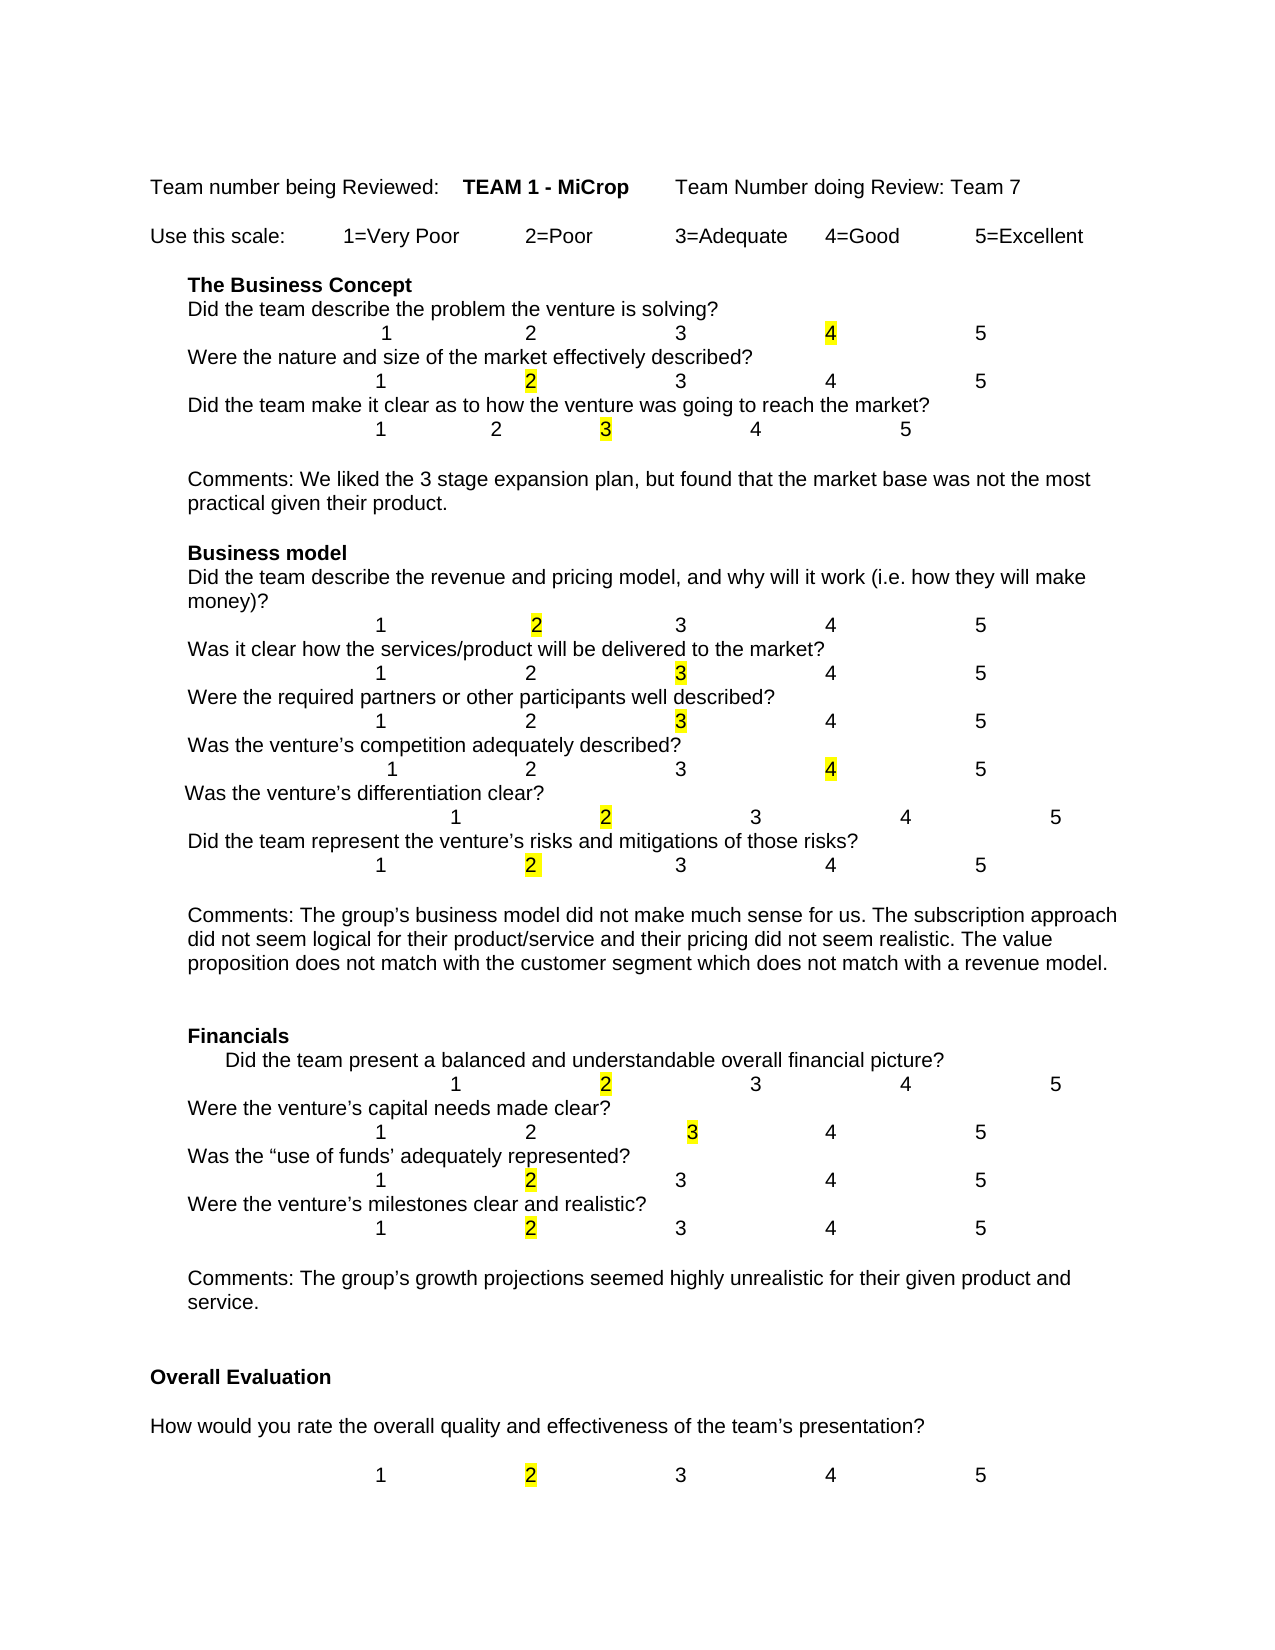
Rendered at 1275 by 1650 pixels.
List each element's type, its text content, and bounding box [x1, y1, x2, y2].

text 1 2 3 4 5 [698, 1120, 1125, 1144]
text Overall Evaluation [150, 1365, 1125, 1389]
text 1 2 3 4 5 [187, 369, 525, 393]
text Were the required partners or other participants well described? [187, 685, 1125, 709]
text Did the team represent the venture’s risks and mitigations of those risks? [187, 829, 1125, 853]
text 1 2 3 4 5 [837, 321, 1125, 345]
text The Business Concept [187, 273, 1125, 297]
text 1 2 3 4 5 [187, 661, 675, 685]
text 1 2 3 4 5 [542, 853, 1125, 877]
text Business model [187, 541, 1125, 565]
text Team number being Reviewed: TEAM 1 - MiCrop Team Number doing Review: Team 7 [150, 175, 1125, 199]
text 1 2 3 4 5 [225, 805, 600, 829]
text 1 2 3 4 5 [537, 369, 1125, 393]
text 1 2 3 4 5 [187, 1216, 525, 1239]
text 1 2 3 4 5 [187, 1168, 525, 1192]
text Was the venture’s competition adequately described? [187, 733, 1125, 757]
text 1 2 3 4 5 [537, 1168, 1125, 1192]
text Did the team describe the revenue and pricing model, and why will it work (i.e. how they will make money)? [187, 565, 1125, 613]
text Did the team present a balanced and understandable overall financial picture? [225, 1048, 1125, 1072]
text 1 2 3 4 5 [837, 757, 1125, 781]
text Were the nature and size of the market effectively described? [187, 345, 1125, 369]
text Comments: The group’s growth projections seemed highly unrealistic for their given product and service. [187, 1266, 1125, 1314]
text Were the venture’s milestones clear and realistic? [187, 1192, 1125, 1216]
text 1 2 3 4 5 [187, 613, 531, 637]
text 1 2 3 4 5 [187, 853, 525, 877]
text 1 2 3 4 5 [187, 709, 675, 733]
text 1 2 3 4 5 [542, 613, 1125, 637]
text Did the team describe the problem the venture is solving? [187, 297, 1125, 321]
text Was the venture’s differentiation clear? [150, 781, 1125, 805]
text 1 2 3 4 5 [612, 1072, 1125, 1096]
text Was the “use of funds’ adequately represented? [187, 1144, 1125, 1168]
text Use this scale: 1=Very Poor 2=Poor 3=Adequate 4=Good 5=Excellent [150, 224, 1125, 248]
text 1 2 3 4 5 [537, 1463, 1125, 1487]
text Financials [187, 1024, 1125, 1048]
text 1 2 3 4 5 [187, 417, 600, 441]
text Was it clear how the services/product will be delivered to the market? [187, 637, 1125, 661]
text 1 2 3 4 5 [687, 661, 1125, 685]
text Did the team make it clear as to how the venture was going to reach the market? [187, 393, 1125, 417]
text Comments: We liked the 3 stage expansion plan, but found that the market base was not the most practical given their product. [187, 467, 1125, 515]
text 1 2 3 4 5 [187, 321, 825, 345]
text 1 2 3 4 5 [612, 417, 1125, 441]
text Comments: The group’s business model did not make much sense for us. The subscription approach did not seem logical for their product/service and their pricing did not seem realistic. The value proposition does not match with the customer segment which does not match with a revenue model. [187, 903, 1125, 975]
text Were the venture’s capital needs made clear? [187, 1096, 1125, 1120]
text 1 2 3 4 5 [187, 1120, 687, 1144]
text How would you rate the overall quality and effectiveness of the team’s presentation? [150, 1414, 1125, 1438]
text 1 2 3 4 5 [187, 757, 825, 781]
text 1 2 3 4 5 [612, 805, 1125, 829]
text 1 2 3 4 5 [687, 709, 1125, 733]
text 1 2 3 4 5 [225, 1072, 600, 1096]
text 1 2 3 4 5 [537, 1216, 1125, 1239]
text 1 2 3 4 5 [150, 1463, 525, 1487]
